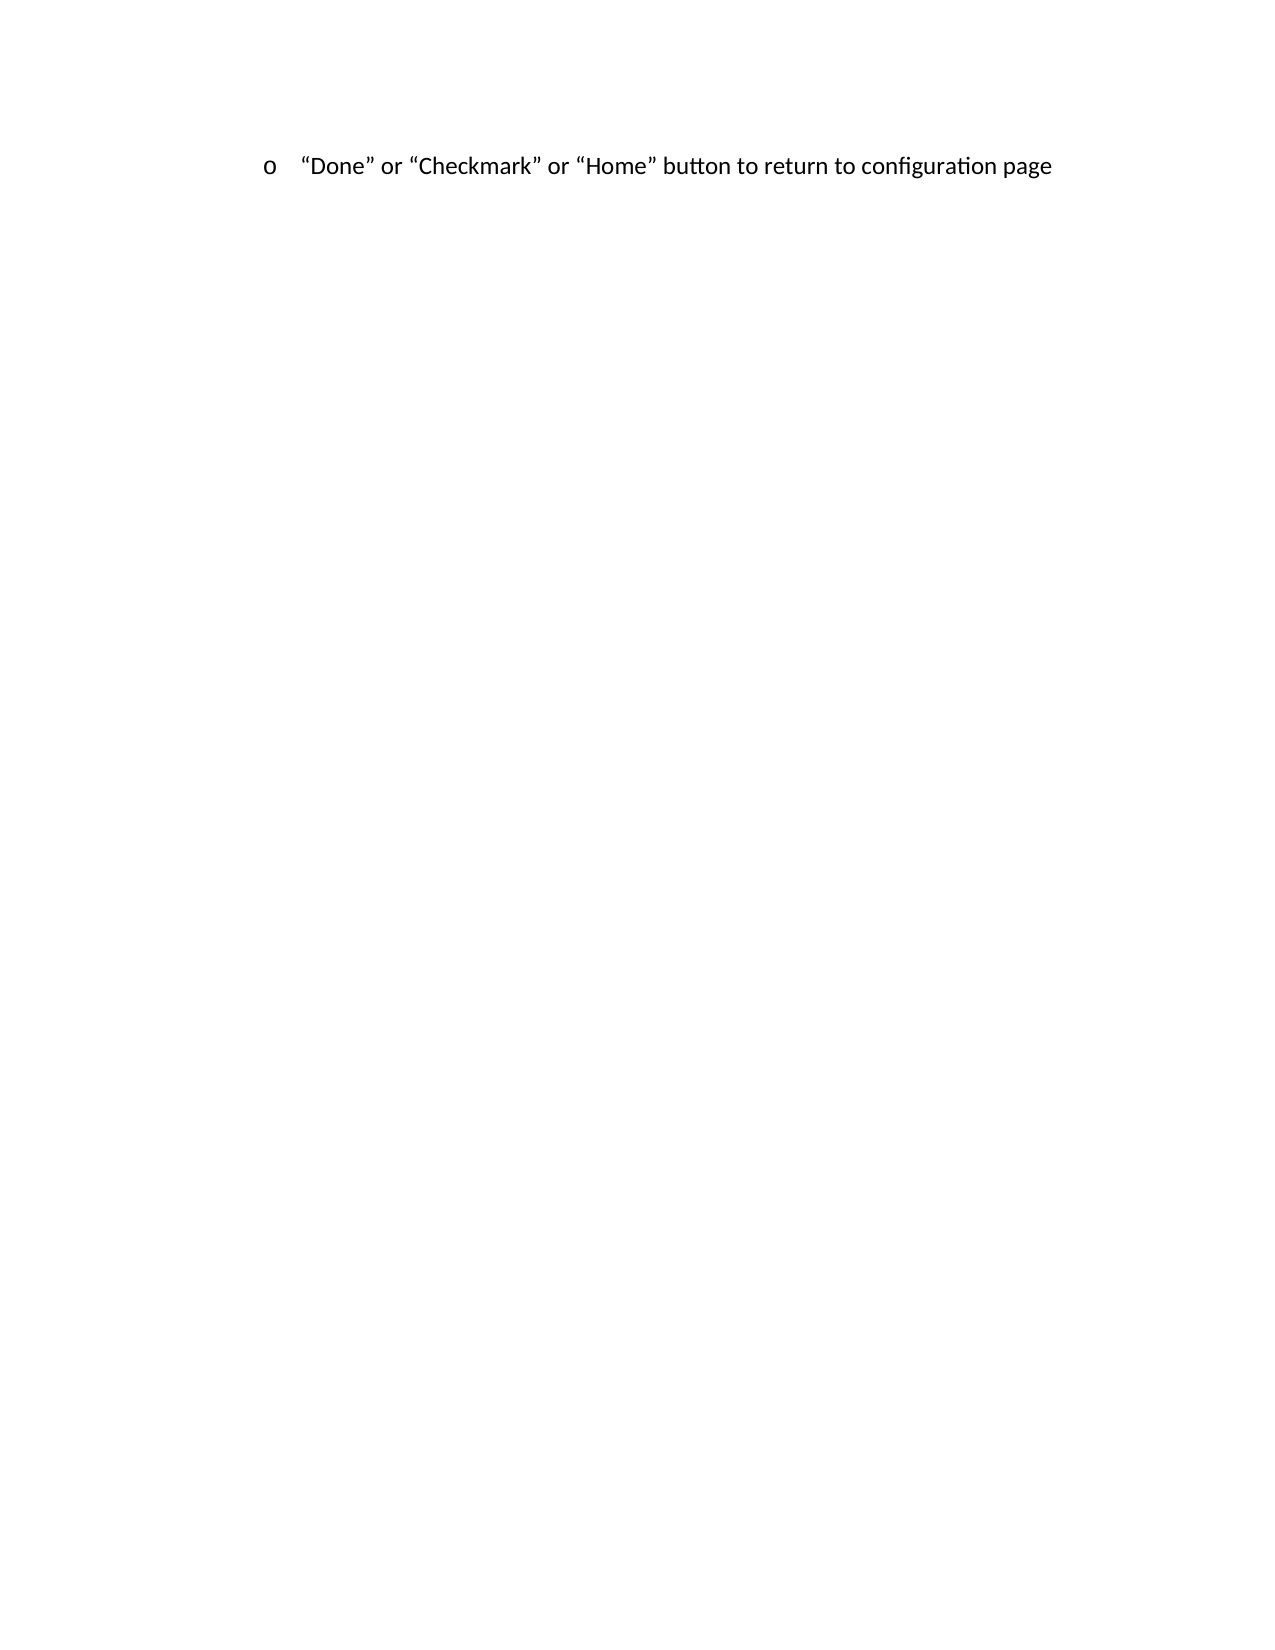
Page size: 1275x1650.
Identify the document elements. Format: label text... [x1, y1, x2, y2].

list “Done” or “Checkmark” or “Home” button to return to configuration page [262, 150, 1125, 182]
